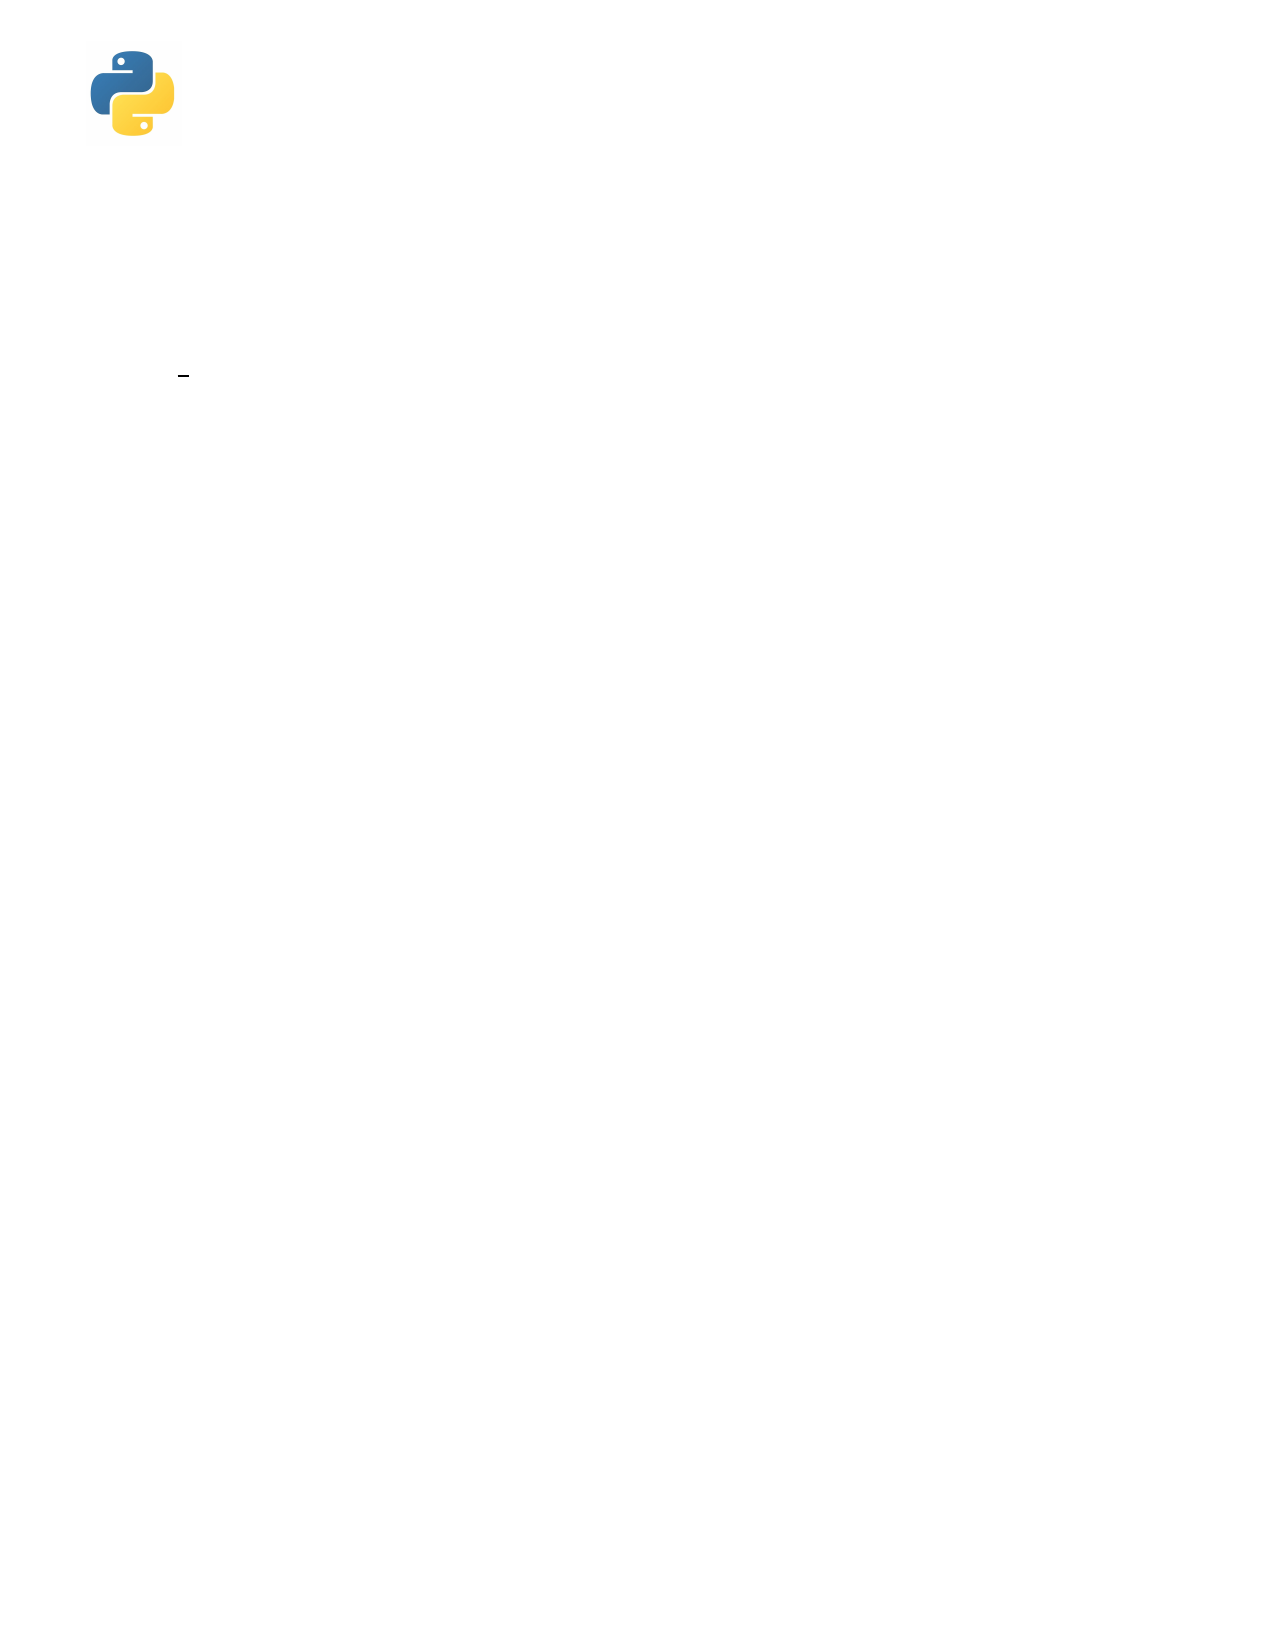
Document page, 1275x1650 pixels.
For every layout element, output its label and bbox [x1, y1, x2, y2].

picture [86, 41, 183, 146]
